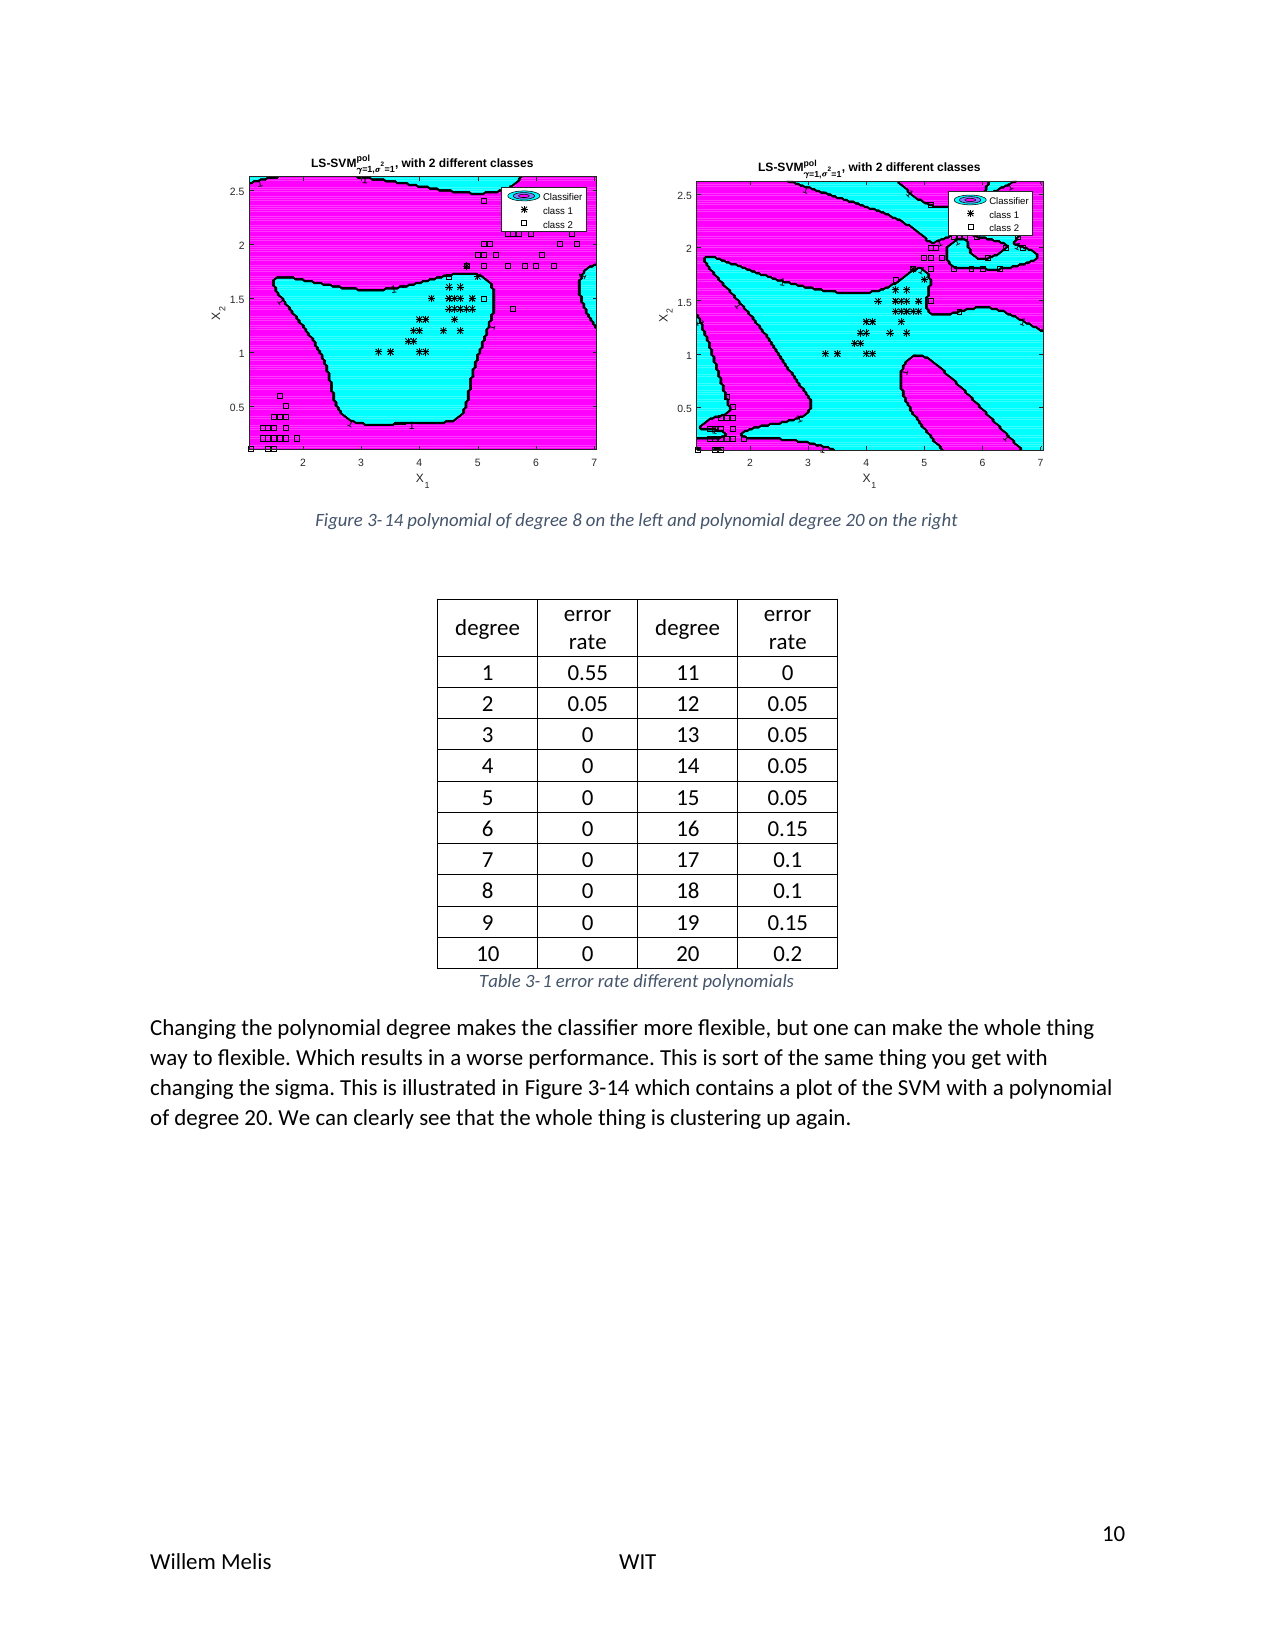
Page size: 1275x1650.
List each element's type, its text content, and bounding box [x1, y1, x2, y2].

table_cell 7 [438, 844, 537, 874]
table_cell 6 [438, 813, 537, 843]
table_cell 0.2 [738, 938, 837, 968]
table_cell 0.05 [738, 750, 837, 781]
table_cell 0 [538, 938, 637, 968]
table_cell 0 [538, 844, 637, 874]
table_cell 17 [638, 844, 737, 874]
table_cell 0 [538, 875, 637, 906]
table_header error rate [738, 600, 837, 656]
table_cell 0.15 [738, 907, 837, 937]
table_cell 1 [438, 657, 537, 687]
table_cell 20 [638, 938, 737, 968]
table_cell 14 [638, 750, 737, 781]
table_cell 0.1 [738, 844, 837, 874]
table_header error rate [538, 600, 637, 656]
table_cell 0.1 [738, 875, 837, 906]
table_cell 10 [438, 938, 537, 968]
table_cell 11 [638, 657, 737, 687]
table_cell 15 [638, 782, 737, 812]
table_cell 0.05 [538, 688, 637, 718]
table_cell 0 [538, 907, 637, 937]
table_cell 13 [638, 719, 737, 749]
table_cell 19 [638, 907, 737, 937]
table_cell 0 [538, 719, 637, 749]
table_cell 0 [738, 657, 837, 687]
table_header degree [638, 600, 737, 656]
table_header degree [438, 600, 537, 656]
table_cell 0.55 [538, 657, 637, 687]
table_cell 18 [638, 875, 737, 906]
table_cell 9 [438, 907, 537, 937]
table_cell 0.05 [738, 688, 837, 718]
table_cell 4 [438, 750, 537, 781]
table_cell 3 [438, 719, 537, 749]
table_cell 0.15 [738, 813, 837, 843]
table_cell 0 [538, 813, 637, 843]
table_cell 2 [438, 688, 537, 718]
table_cell 0 [538, 782, 637, 812]
table_cell 0 [538, 750, 637, 781]
table_cell 0.05 [738, 782, 837, 812]
table_cell 12 [638, 688, 737, 718]
table_cell 5 [438, 782, 537, 812]
table_cell 8 [438, 875, 537, 906]
table_cell 16 [638, 813, 737, 843]
table_cell 0.05 [738, 719, 837, 749]
